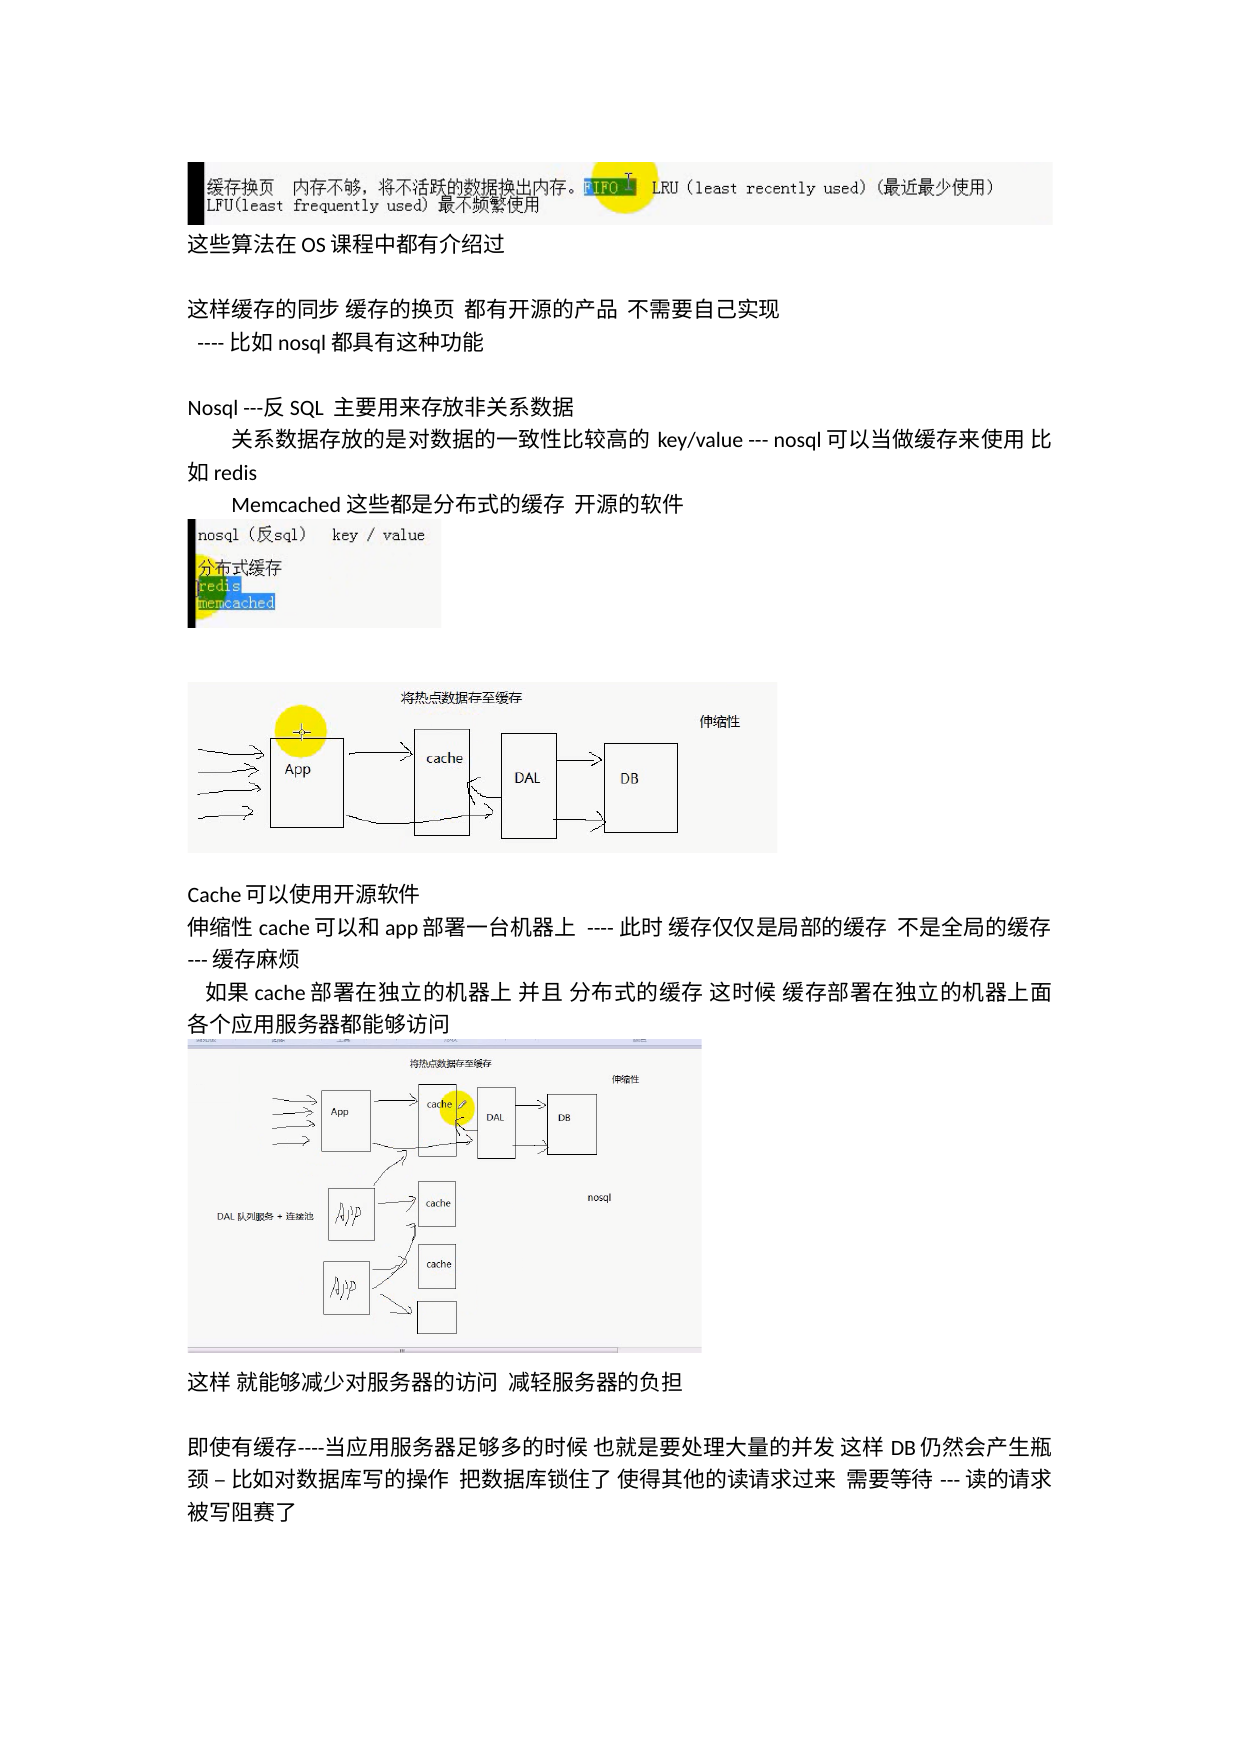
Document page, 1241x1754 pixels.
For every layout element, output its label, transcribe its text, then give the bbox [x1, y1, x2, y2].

picture [187, 519, 442, 628]
picture [187, 162, 1053, 225]
text 这些算法在OS课程中都有介绍过 [187, 227, 1053, 259]
text 关系数据存放的是对数据的一致性比较高的 key/value --- nosql可以当做缓存来使用 比如redis [187, 422, 1053, 487]
text 伸缩性 cache可以和app部署一台机器上 ---- 此时 缓存仅仅是局部的缓存 不是全局的缓存 --- 缓存麻烦 [187, 909, 1053, 974]
text 如果cache部署在独立的机器上 并且 分布式的缓存 这时候 缓存部署在独立的机器上面 各个应用服务器都能够访问 [187, 974, 1053, 1039]
picture [187, 682, 778, 853]
text 这样 就能够减少对服务器的访问 减轻服务器的负担 [187, 1364, 1053, 1397]
picture [187, 1039, 702, 1353]
text Nosql ---反SQL 主要用来存放非关系数据 [187, 389, 1053, 422]
text 这样缓存的同步 缓存的换页 都有开源的产品 不需要自己实现 [187, 292, 1053, 324]
text ---- 比如 nosql 都具有这种功能 [187, 324, 1053, 357]
text Memcached 这些都是分布式的缓存 开源的软件 [187, 487, 1053, 519]
text 即使有缓存----当应用服务器足够多的时候 也就是要处理大量的并发 这样DB仍然会产生瓶颈 – 比如对数据库写的操作 把数据库锁住了 使得其他的读请求过来 需要等待 --- 读的请求被写阻赛了 [187, 1429, 1053, 1527]
text Cache可以使用开源软件 [187, 877, 1053, 909]
